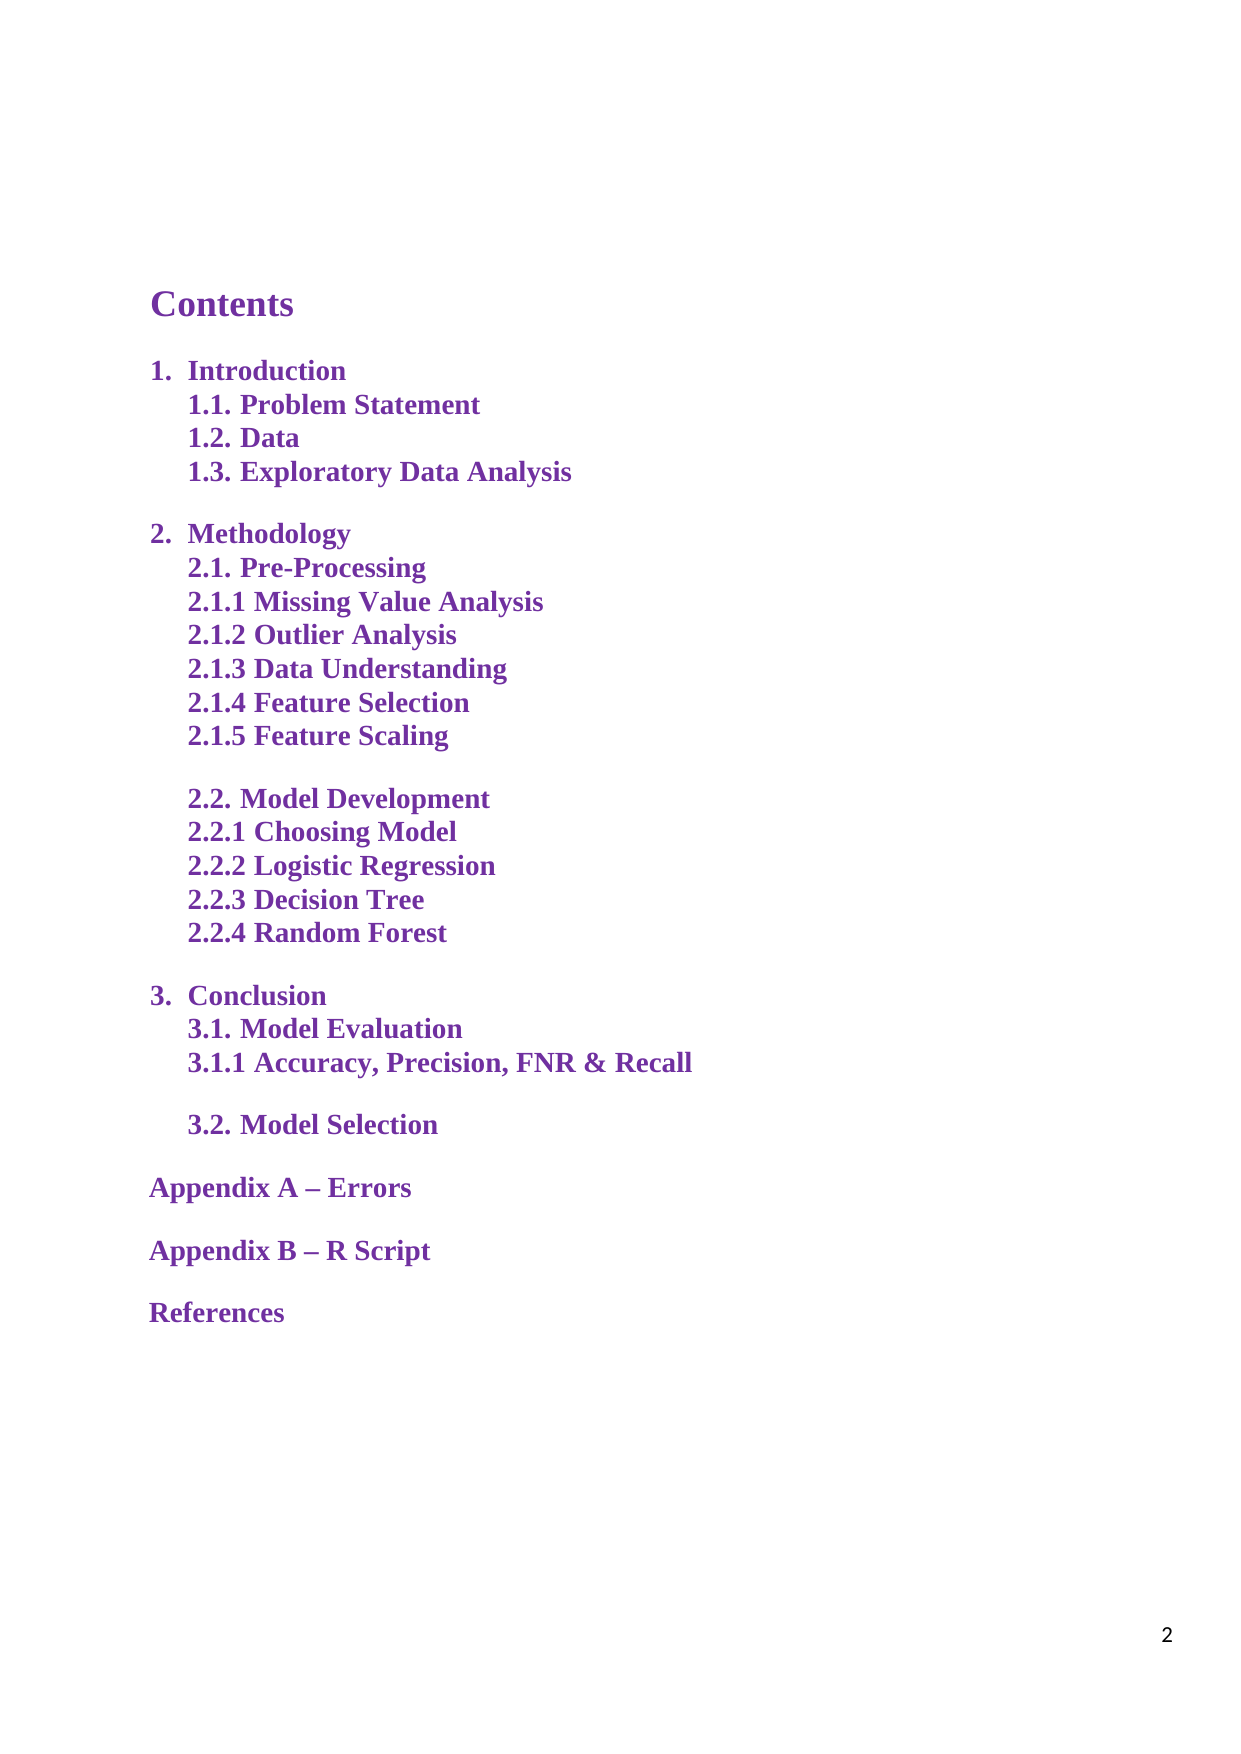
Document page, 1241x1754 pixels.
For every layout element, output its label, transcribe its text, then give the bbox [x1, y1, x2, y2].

list Introduction [150, 353, 1174, 387]
list Data Understanding [187, 651, 1174, 685]
list Logistic Regression [187, 848, 1174, 882]
list Outlier Analysis [187, 617, 1174, 651]
list Model Selection [187, 1107, 1174, 1141]
text Appendix B – R Script [148, 1233, 1174, 1266]
list Model Development [187, 781, 1174, 814]
list Data [187, 421, 1174, 454]
list Feature Scaling [187, 718, 1174, 752]
list Conclusion [150, 978, 1174, 1011]
list Choosing Model [187, 814, 1174, 848]
list Pre-Processing [187, 550, 1174, 584]
text Contents [150, 281, 1173, 324]
list Methodology [150, 517, 1174, 550]
list Accuracy, Precision, FNR & Recall [187, 1045, 1174, 1079]
list Model Evaluation [187, 1011, 1174, 1045]
list Random Forest [187, 915, 1174, 949]
list Decision Tree [187, 882, 1174, 915]
text Appendix A – Errors [148, 1170, 1174, 1204]
list Feature Selection [187, 685, 1174, 718]
list Exploratory Data Analysis [187, 454, 1174, 488]
list Missing Value Analysis [187, 584, 1174, 617]
list Problem Statement [187, 387, 1174, 420]
text References [148, 1295, 1174, 1329]
